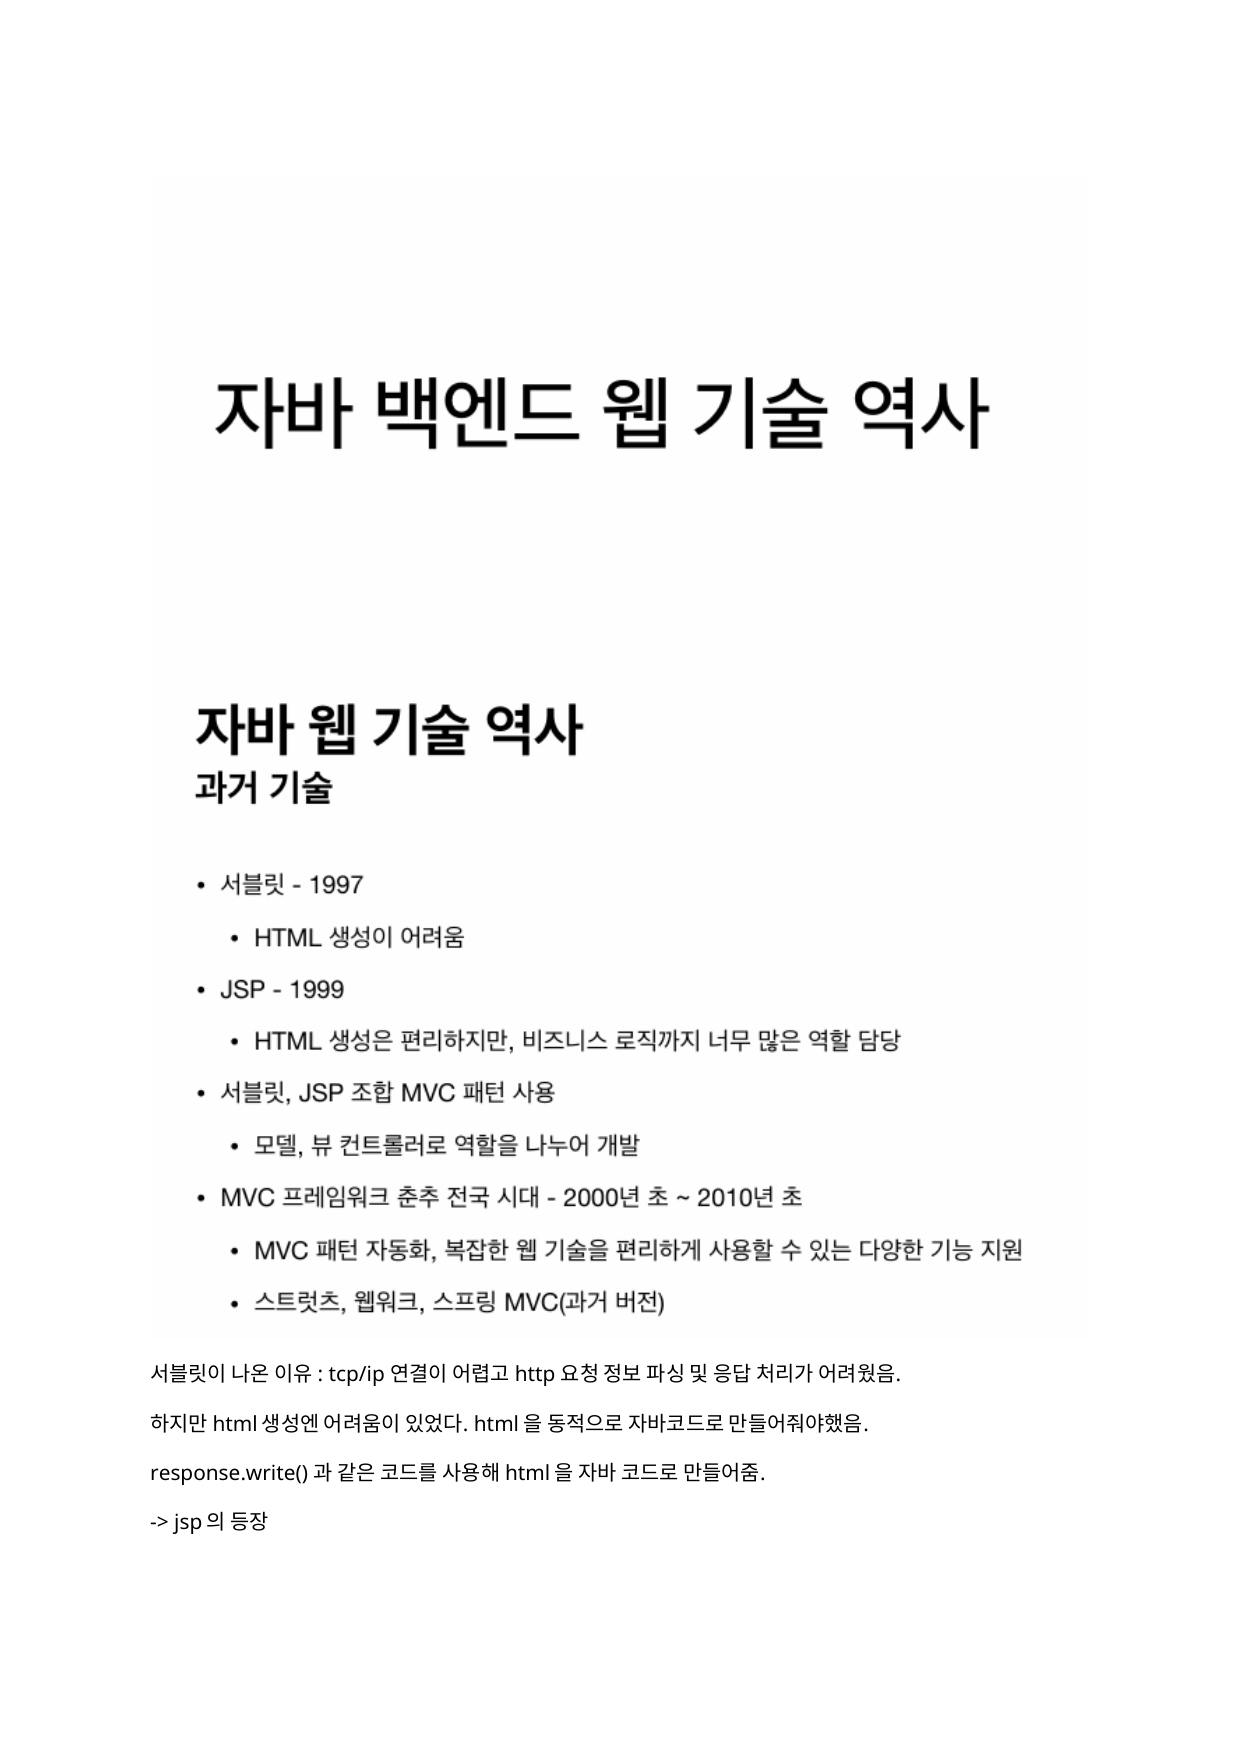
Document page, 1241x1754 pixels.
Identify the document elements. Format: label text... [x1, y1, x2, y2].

picture [150, 177, 1091, 648]
list -> jsp의 등장 [150, 1506, 1090, 1536]
list response.write() 과 같은 코드를 사용해 html을 자바 코드로 만들어줌. [150, 1456, 1090, 1486]
list 하지만 html생성엔 어려움이 있었다. html을 동적으로 자바코드로 만들어줘야했음. [150, 1407, 1090, 1437]
picture [150, 649, 1091, 1339]
list 서블릿이 나온 이유 : tcp/ip 연결이 어렵고 http 요청 정보 파싱 및 응답 처리가 어려웠음. [150, 1357, 1090, 1388]
